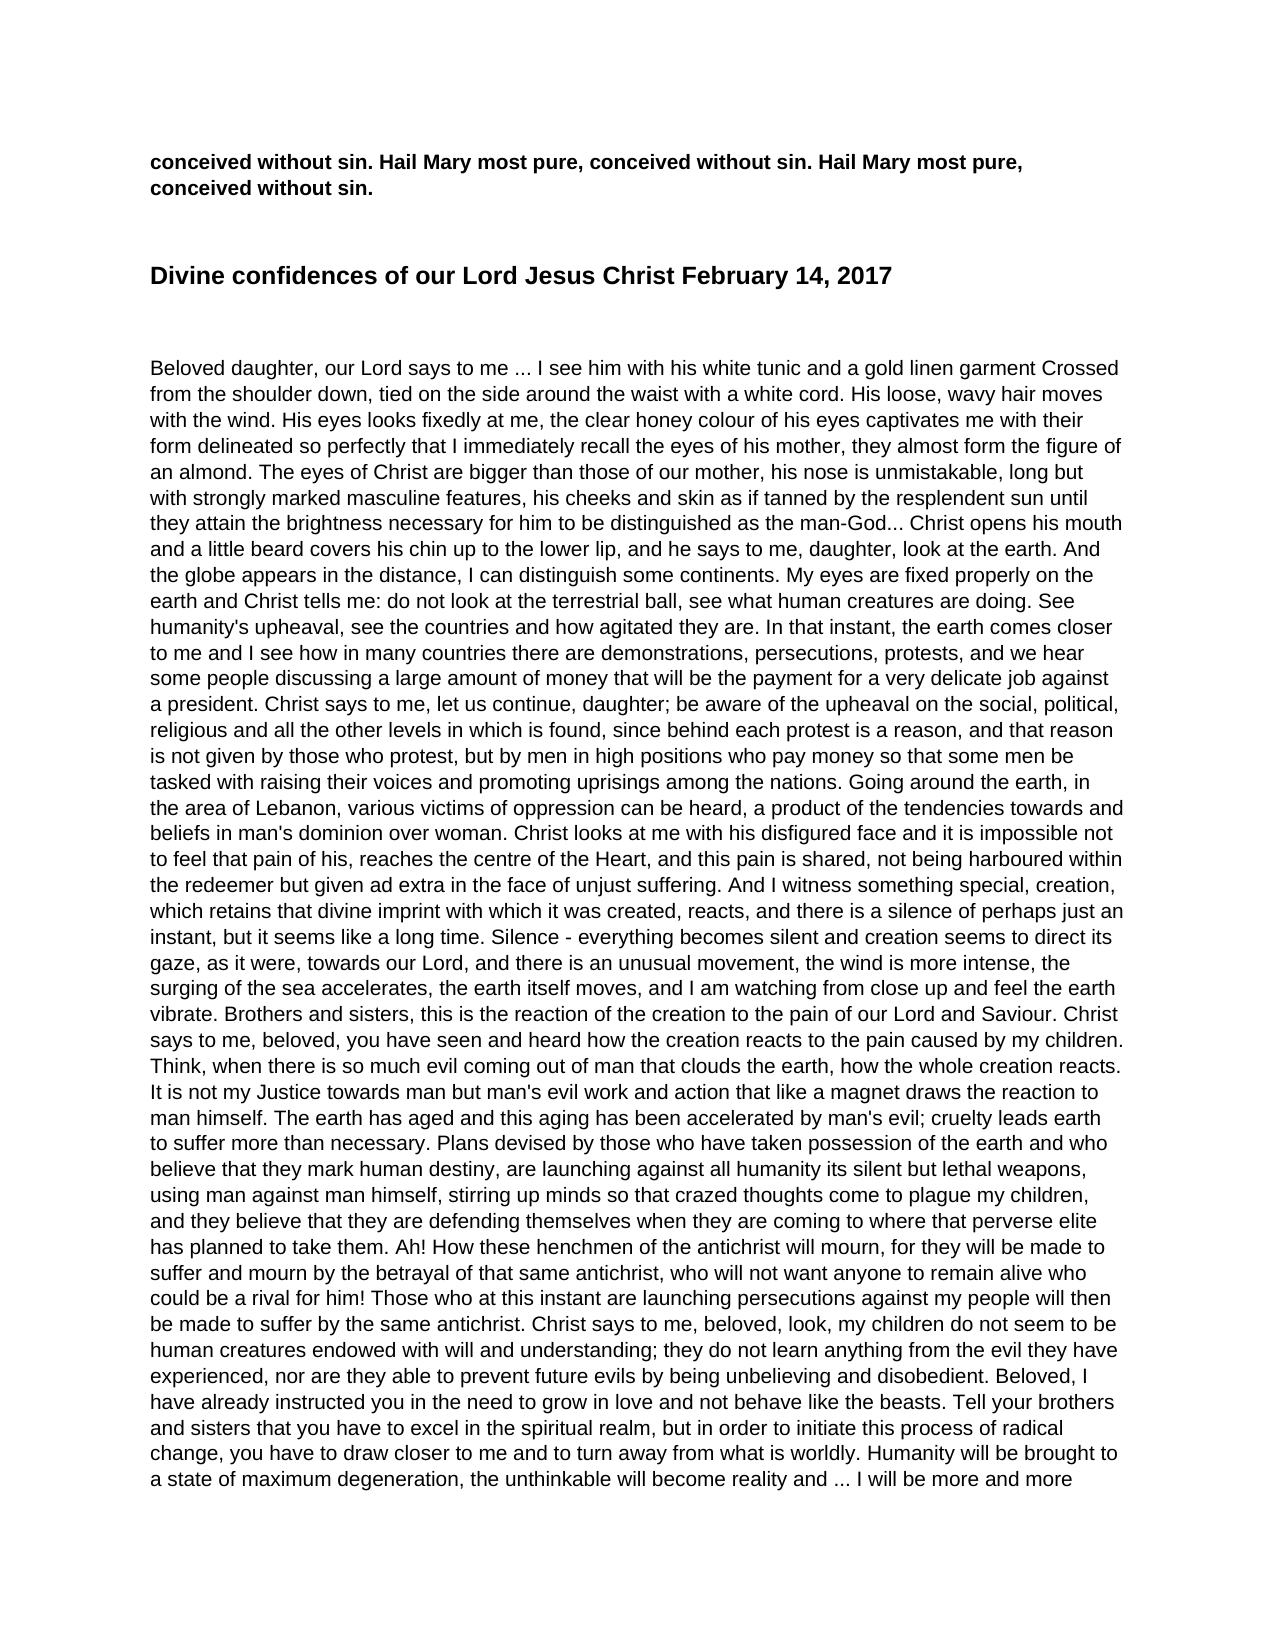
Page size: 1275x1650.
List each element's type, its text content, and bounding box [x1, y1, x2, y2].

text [150, 356, 1125, 1491]
text Divine confidences of our Lord Jesus Christ February 14, 2017 [150, 261, 1125, 289]
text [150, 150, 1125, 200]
